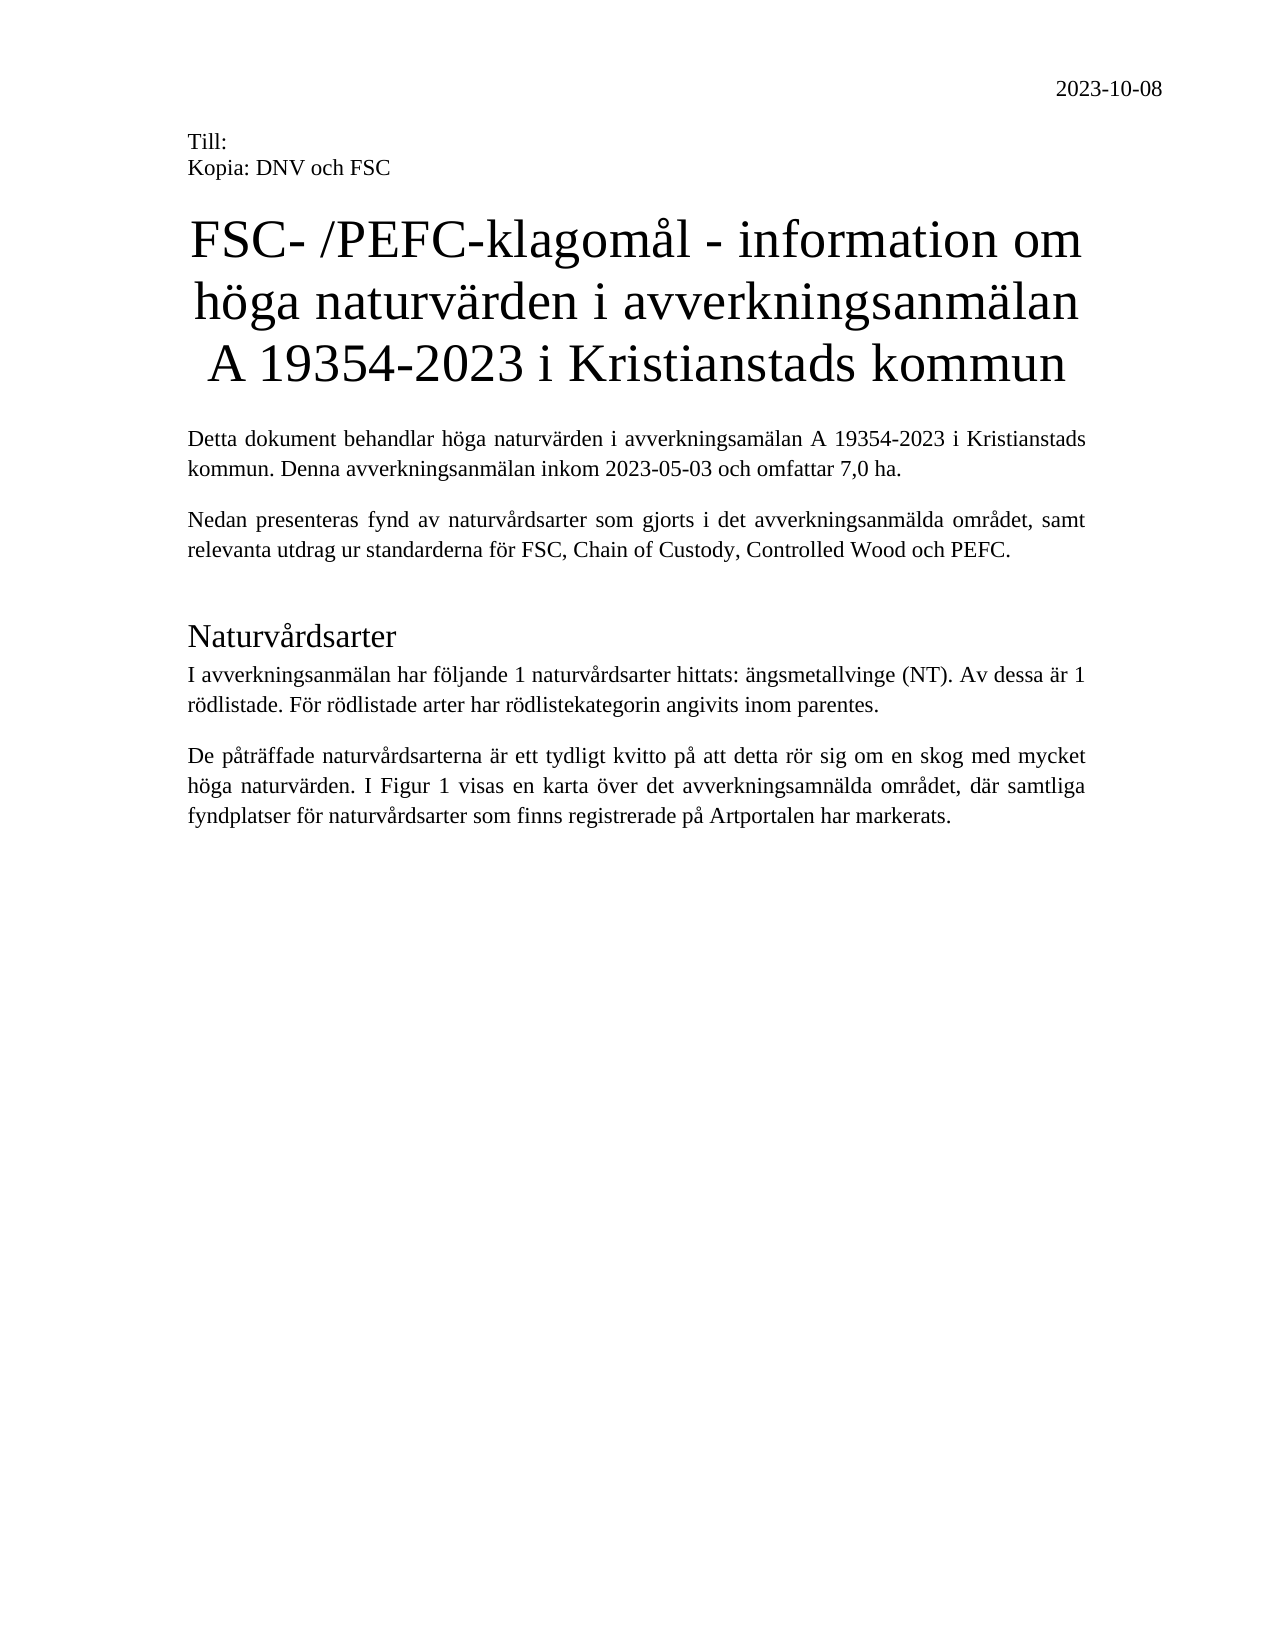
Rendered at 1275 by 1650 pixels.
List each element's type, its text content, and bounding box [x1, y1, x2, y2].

text Detta dokument behandlar höga naturvärden i avverkningsamälan A 19354-2023 i Kristianstads kommun. Denna avverkningsanmälan inkom 2023-05-03 och omfattar 7,0 ha. [187, 425, 1087, 481]
title FSC- /PEFC-klagomål - information om höga naturvärden i avverkningsanmälan A 19354-2023 i Kristianstads kommun [187, 207, 1087, 394]
text I avverkningsanmälan har följande 1 naturvårdsarter hittats: ängsmetallvinge (NT). Av dessa är 1 rödlistade. För rödlistade arter har rödlistekategorin angivits inom parentes. [187, 661, 1087, 717]
text Nedan presenteras fynd av naturvårdsarter som gjorts i det avverkningsanmälda området, samt relevanta utdrag ur standarderna för FSC, Chain of Custody, Controlled Wood och PEFC. [187, 506, 1087, 563]
subtitle Naturvårdsarter [187, 617, 1087, 655]
text De påträffade naturvårdsarterna är ett tydligt kvitto på att detta rör sig om en skog med mycket höga naturvärden. I Figur 1 visas en karta över det avverkningsamnälda området, där samtliga fyndplatser för naturvårdsarter som finns registrerade på Artportalen har markerats. [187, 742, 1087, 829]
